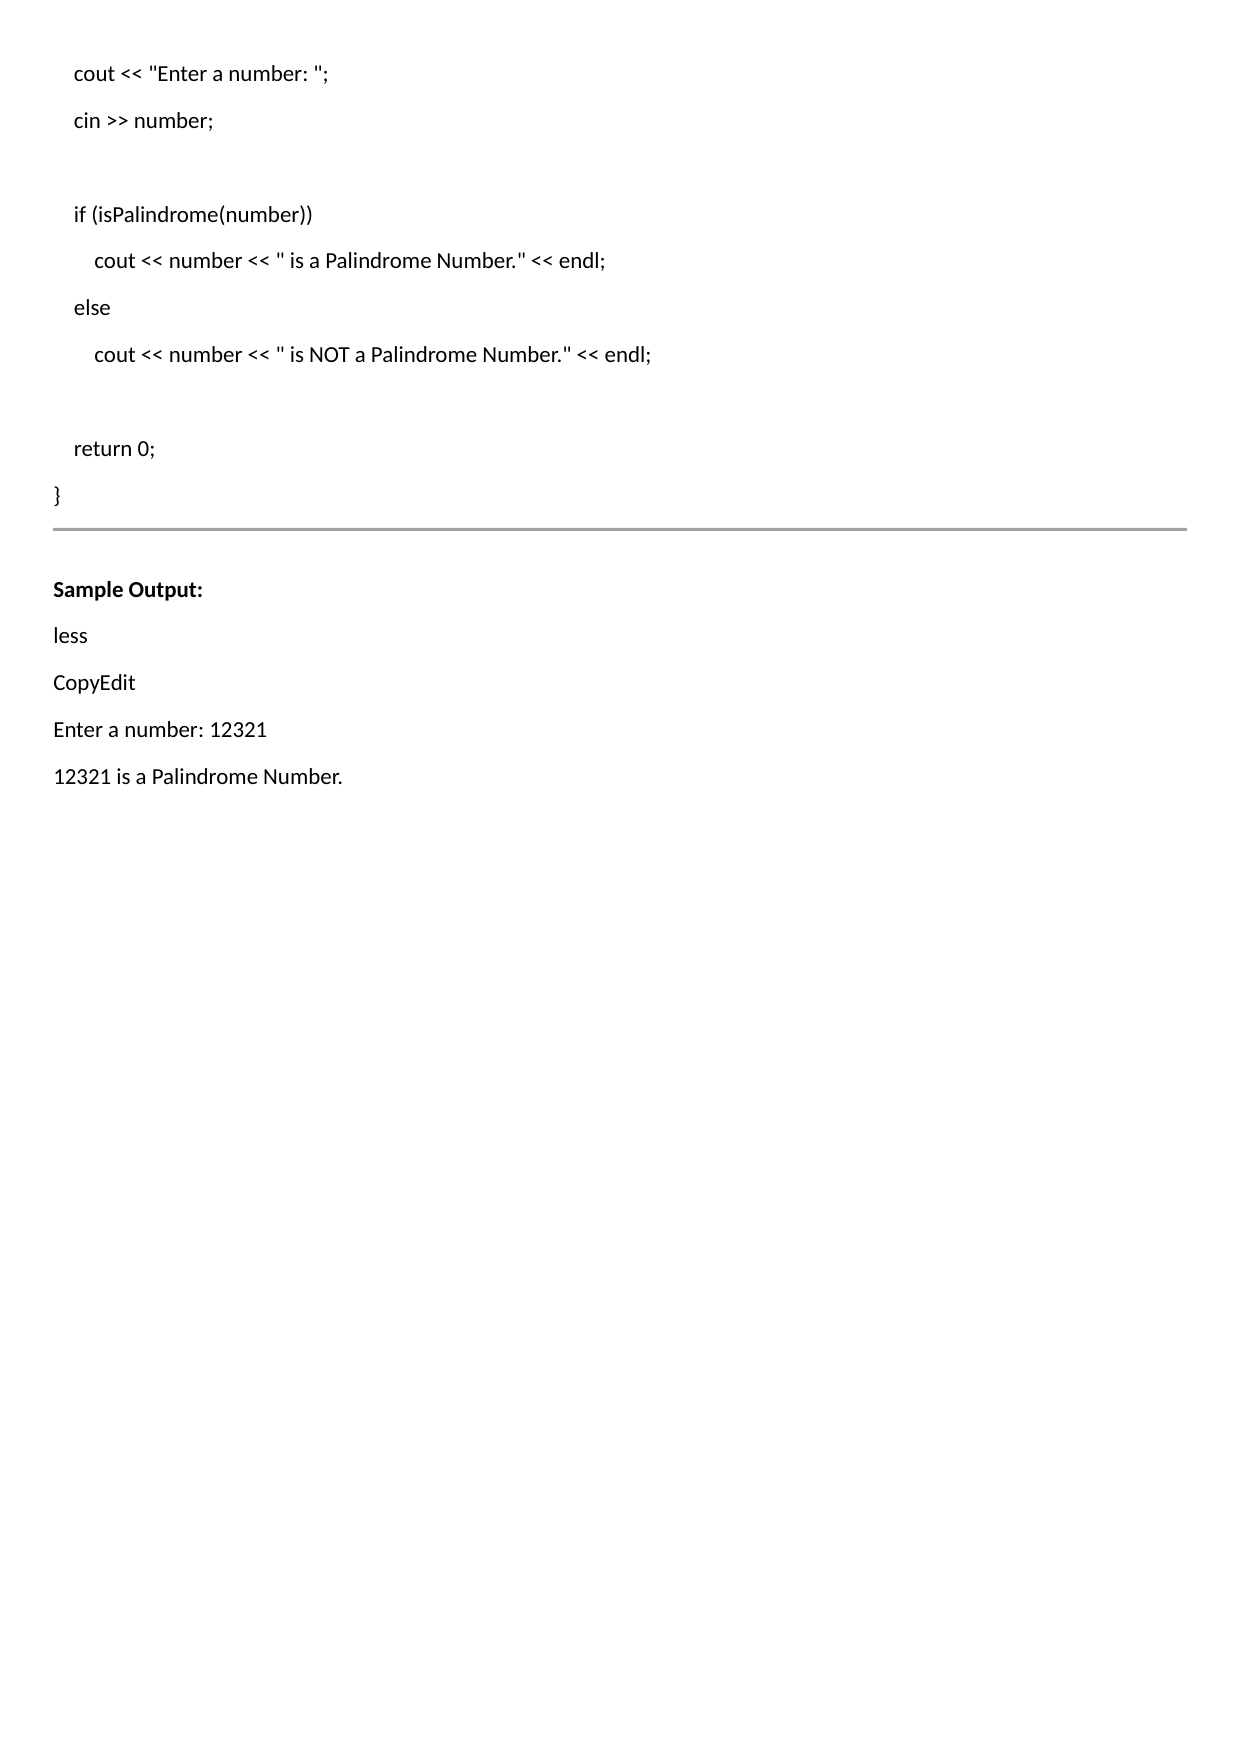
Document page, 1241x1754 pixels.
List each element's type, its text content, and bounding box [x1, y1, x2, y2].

text 12321 is a Palindrome Number. [53, 762, 1187, 790]
text CopyEdit [53, 668, 1187, 696]
text cout << number << " is a Palindrome Number." << endl; [53, 247, 1187, 274]
text return 0; [53, 434, 1187, 462]
text Enter a number: 12321 [53, 715, 1187, 743]
text else [53, 293, 1187, 321]
text if (isPalindrome(number)) [53, 200, 1187, 228]
text cout << number << " is NOT a Palindrome Number." << endl; [53, 340, 1187, 368]
text cin >> number; [53, 106, 1187, 134]
text cout << "Enter a number: "; [53, 59, 1187, 87]
text Sample Output: [53, 575, 1187, 603]
text less [53, 622, 1187, 649]
text } [53, 481, 1187, 509]
